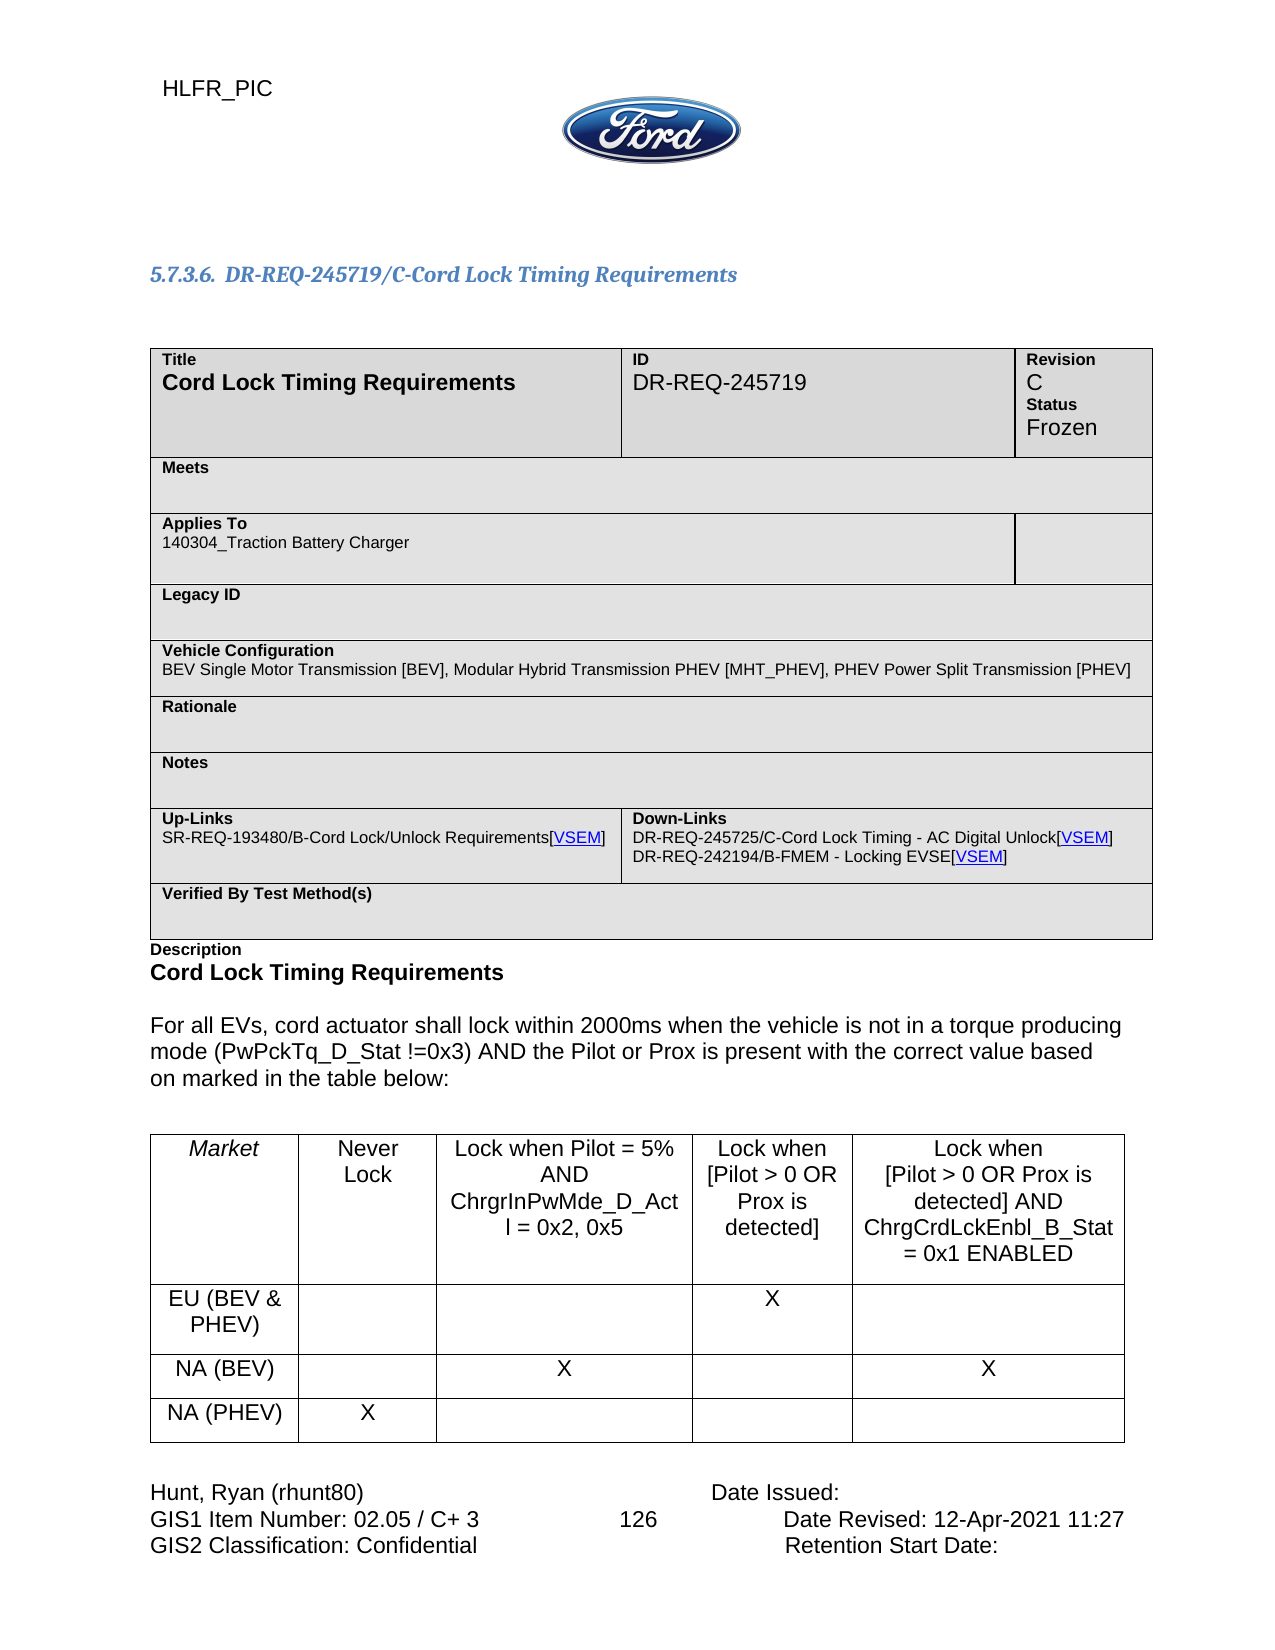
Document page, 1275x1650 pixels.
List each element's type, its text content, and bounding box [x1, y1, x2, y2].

picture [540, 75, 763, 186]
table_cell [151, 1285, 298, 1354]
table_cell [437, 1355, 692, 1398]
text Cord Lock Timing Requirements [150, 959, 1125, 986]
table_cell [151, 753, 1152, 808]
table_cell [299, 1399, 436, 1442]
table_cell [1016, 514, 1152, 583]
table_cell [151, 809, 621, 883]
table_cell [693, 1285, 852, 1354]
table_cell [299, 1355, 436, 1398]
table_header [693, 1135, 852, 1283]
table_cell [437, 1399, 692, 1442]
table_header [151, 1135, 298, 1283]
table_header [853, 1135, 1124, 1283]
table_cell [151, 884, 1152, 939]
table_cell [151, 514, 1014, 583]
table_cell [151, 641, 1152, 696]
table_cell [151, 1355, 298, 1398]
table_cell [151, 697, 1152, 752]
text Description [150, 940, 1125, 959]
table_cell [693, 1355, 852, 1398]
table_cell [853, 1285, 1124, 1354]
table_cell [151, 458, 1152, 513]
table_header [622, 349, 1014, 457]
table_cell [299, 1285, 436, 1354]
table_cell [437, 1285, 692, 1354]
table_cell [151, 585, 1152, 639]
text For all EVs, cord actuator shall lock within 2000ms when the vehicle is not in a torque producing mode (PwPckTq_D_Stat !=0x3) AND the Pilot or Prox is present with the correct value based on marked in the table below: [150, 1012, 1125, 1091]
subtitle DR-REQ-245719/C-Cord Lock Timing Requirements [150, 262, 1125, 289]
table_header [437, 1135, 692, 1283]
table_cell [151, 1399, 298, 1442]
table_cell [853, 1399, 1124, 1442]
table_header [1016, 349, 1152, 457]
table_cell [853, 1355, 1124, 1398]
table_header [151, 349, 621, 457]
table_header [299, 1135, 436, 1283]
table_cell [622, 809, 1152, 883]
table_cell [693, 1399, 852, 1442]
